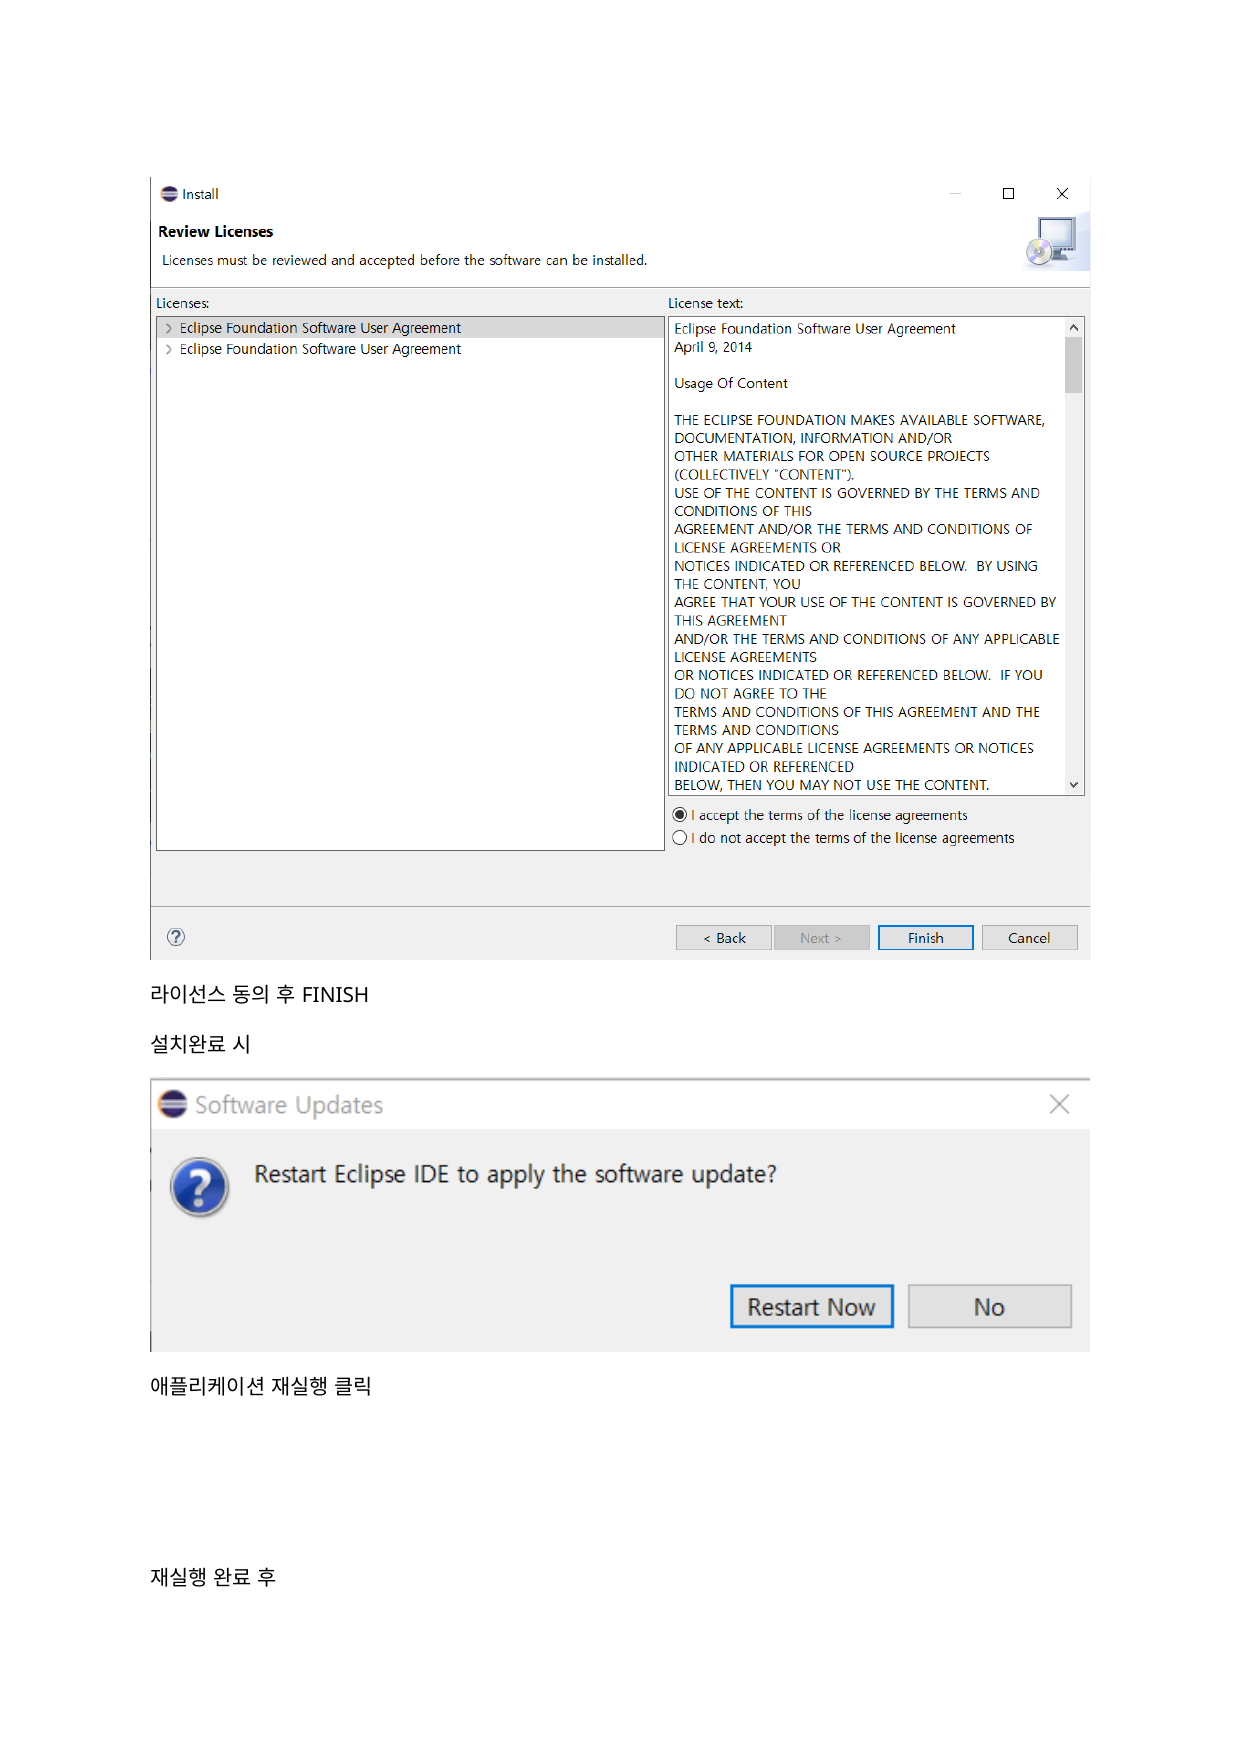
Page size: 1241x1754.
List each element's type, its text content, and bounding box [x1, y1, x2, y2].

text 라이선스 동의 후 FINISH [150, 978, 1090, 1009]
text 애플리케이션 재실행 클릭 [150, 1370, 1090, 1401]
picture [150, 1077, 1091, 1352]
text 설치완료 시 [150, 1028, 1090, 1058]
text 재실행 완료 후 [150, 1561, 1090, 1592]
picture [150, 177, 1091, 960]
